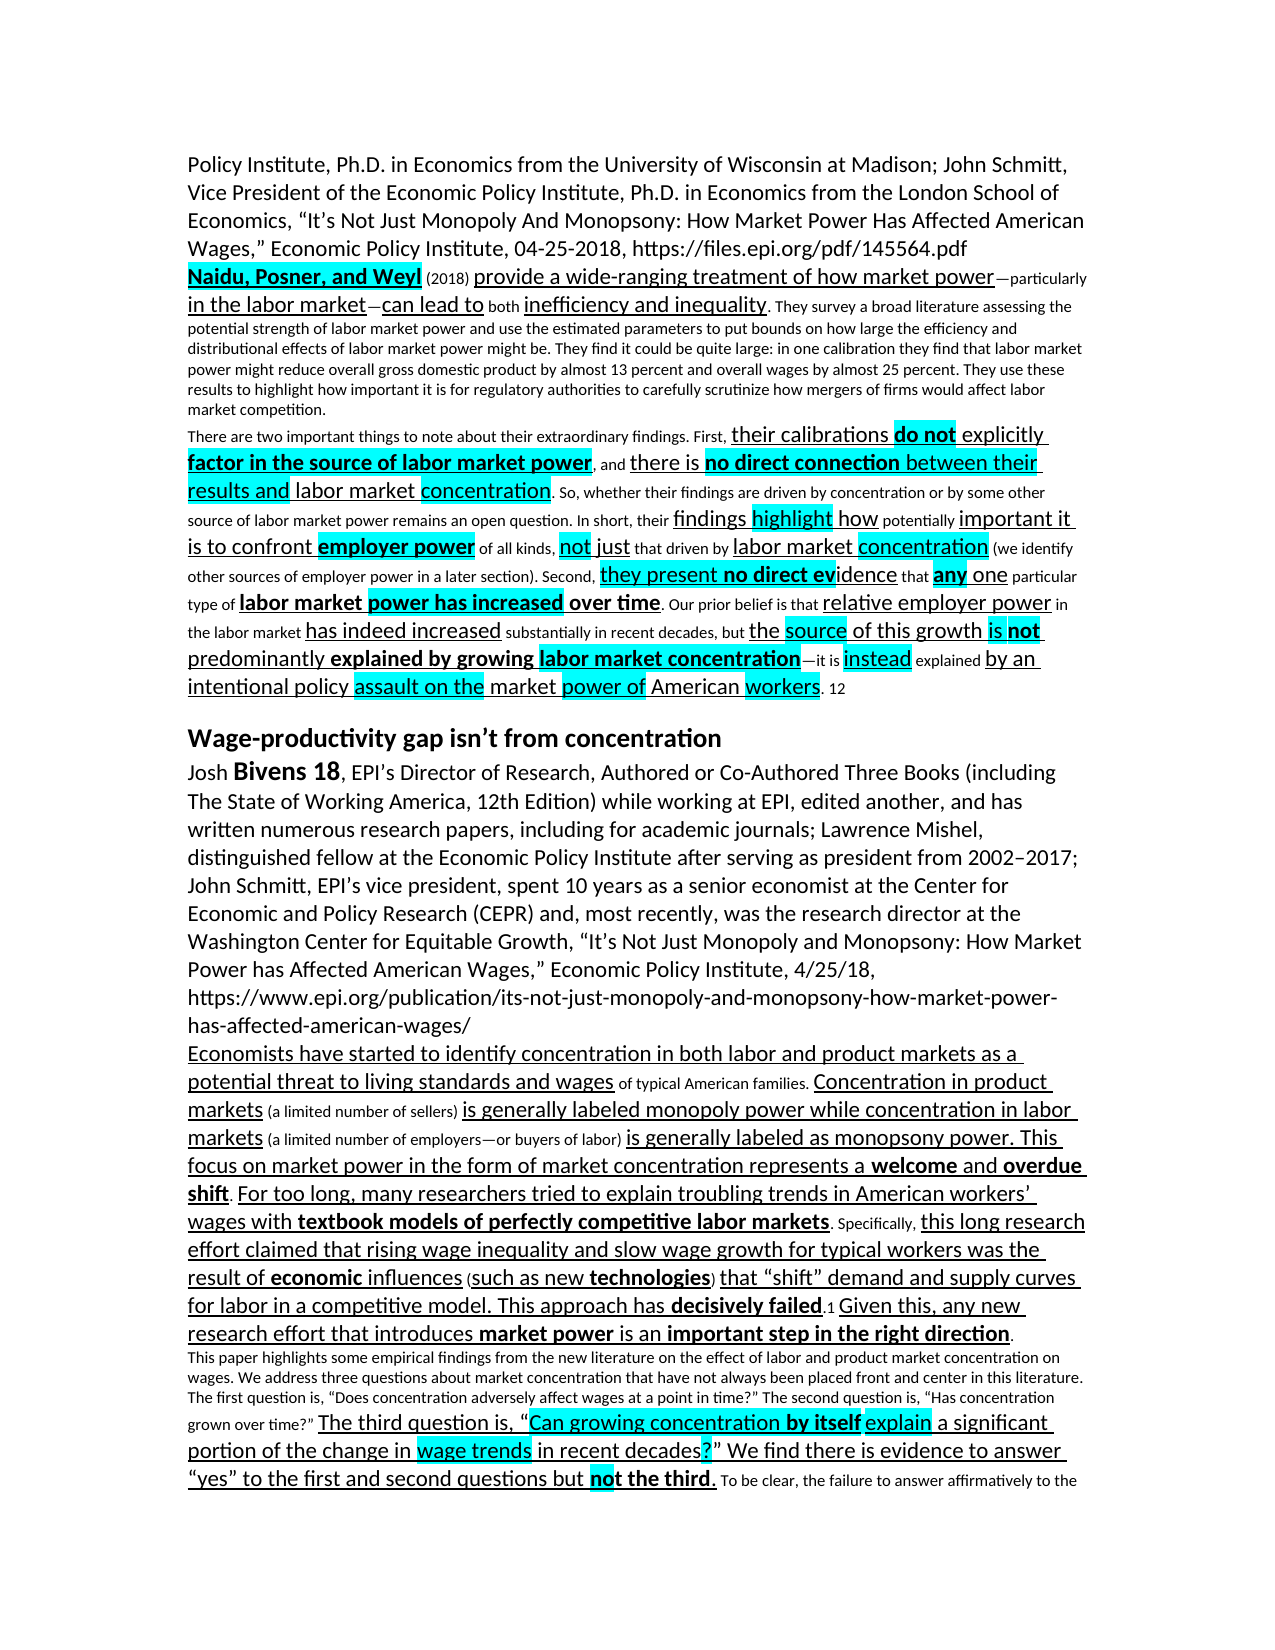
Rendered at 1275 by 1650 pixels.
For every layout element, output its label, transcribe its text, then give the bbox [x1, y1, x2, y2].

text There are two important things to note about their extraordinary findings. First, their calibrations do not explicitly factor in the source of labor market power, and there is no direct connection between their results and labor market concentration. So, whether their findings are driven by concentration or by some other source of labor market power remains an open question. In short, their findings highlight how potentially important it is to confront employer power of all kinds, not just that driven by labor market concentration (we identify other sources of employer power in a later section). Second, they present no direct evidence that any one particular type of labor market power has increased over time. Our prior belief is that relative employer power in the labor market has indeed increased substantially in recent decades, but the source of this growth is not predominantly explained by growing labor market concentration—it is instead explained by an intentional policy assault on the market power of American workers. 12 [187, 420, 1087, 700]
text Josh Bivens 18, EPI’s Director of Research, Authored or Co-Authored Three Books (including The State of Working America, 12th Edition) while working at EPI, edited another, and has written numerous research papers, including for academic journals; Lawrence Mishel, distinguished fellow at the Economic Policy Institute after serving as president from 2002–2017; John Schmitt, EPI’s vice president, spent 10 years as a senior economist at the Center for Economic and Policy Research (CEPR) and, most recently, was the research director at the Washington Center for Equitable Growth, “It’s Not Just Monopoly and Monopsony: How Market Power has Affected American Wages,” Economic Policy Institute, 4/25/18, https://www.epi.org/publication/its-not-just-monopoly-and-monopsony-how-market-power-has-affected-american-wages/ [187, 754, 1087, 1039]
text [187, 1347, 1087, 1492]
subtitle Wage-productivity gap isn’t from concentration [187, 721, 1087, 754]
text Naidu, Posner, and Weyl (2018) provide a wide-ranging treatment of how market power—particularly in the labor market—can lead to both inefficiency and inequality. They survey a broad literature assessing the potential strength of labor market power and use the estimated parameters to put bounds on how large the efficiency and distributional effects of labor market power might be. They find it could be quite large: in one calibration they find that labor market power might reduce overall gross domestic product by almost 13 percent and overall wages by almost 25 percent. They use these results to highlight how important it is for regulatory authorities to carefully scrutinize how mergers of firms would affect labor market competition. [187, 262, 1087, 420]
text Economists have started to identify concentration in both labor and product markets as a potential threat to living standards and wages of typical American families. Concentration in product markets (a limited number of sellers) is generally labeled monopoly power while concentration in labor markets (a limited number of employers—or buyers of labor) is generally labeled as monopsony power. This focus on market power in the form of market concentration represents a welcome and overdue shift. For too long, many researchers tried to explain troubling trends in American workers’ wages with textbook models of perfectly competitive labor markets. Specifically, this long research effort claimed that rising wage inequality and slow wage growth for typical workers was the result of economic influences (such as new technologies) that “shift” demand and supply curves for labor in a competitive model. This approach has decisively failed.1 Given this, any new research effort that introduces market power is an important step in the right direction. [187, 1039, 1087, 1175]
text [187, 150, 1087, 262]
text Economists have started to identify concentration in both labor and product markets as a potential threat to living standards and wages of typical American families. Concentration in product markets (a limited number of sellers) is generally labeled monopoly power while concentration in labor markets (a limited number of employers—or buyers of labor) is generally labeled as monopsony power. This focus on market power in the form of market concentration represents a welcome and overdue shift. For too long, many researchers tried to explain troubling trends in American workers’ wages with textbook models of perfectly competitive labor markets. Specifically, this long research effort claimed that rising wage inequality and slow wage growth for typical workers was the result of economic influences (such as new technologies) that “shift” demand and supply curves for labor in a competitive model. This approach has decisively failed.1 Given this, any new research effort that introduces market power is an important step in the right direction. [187, 1176, 1087, 1347]
